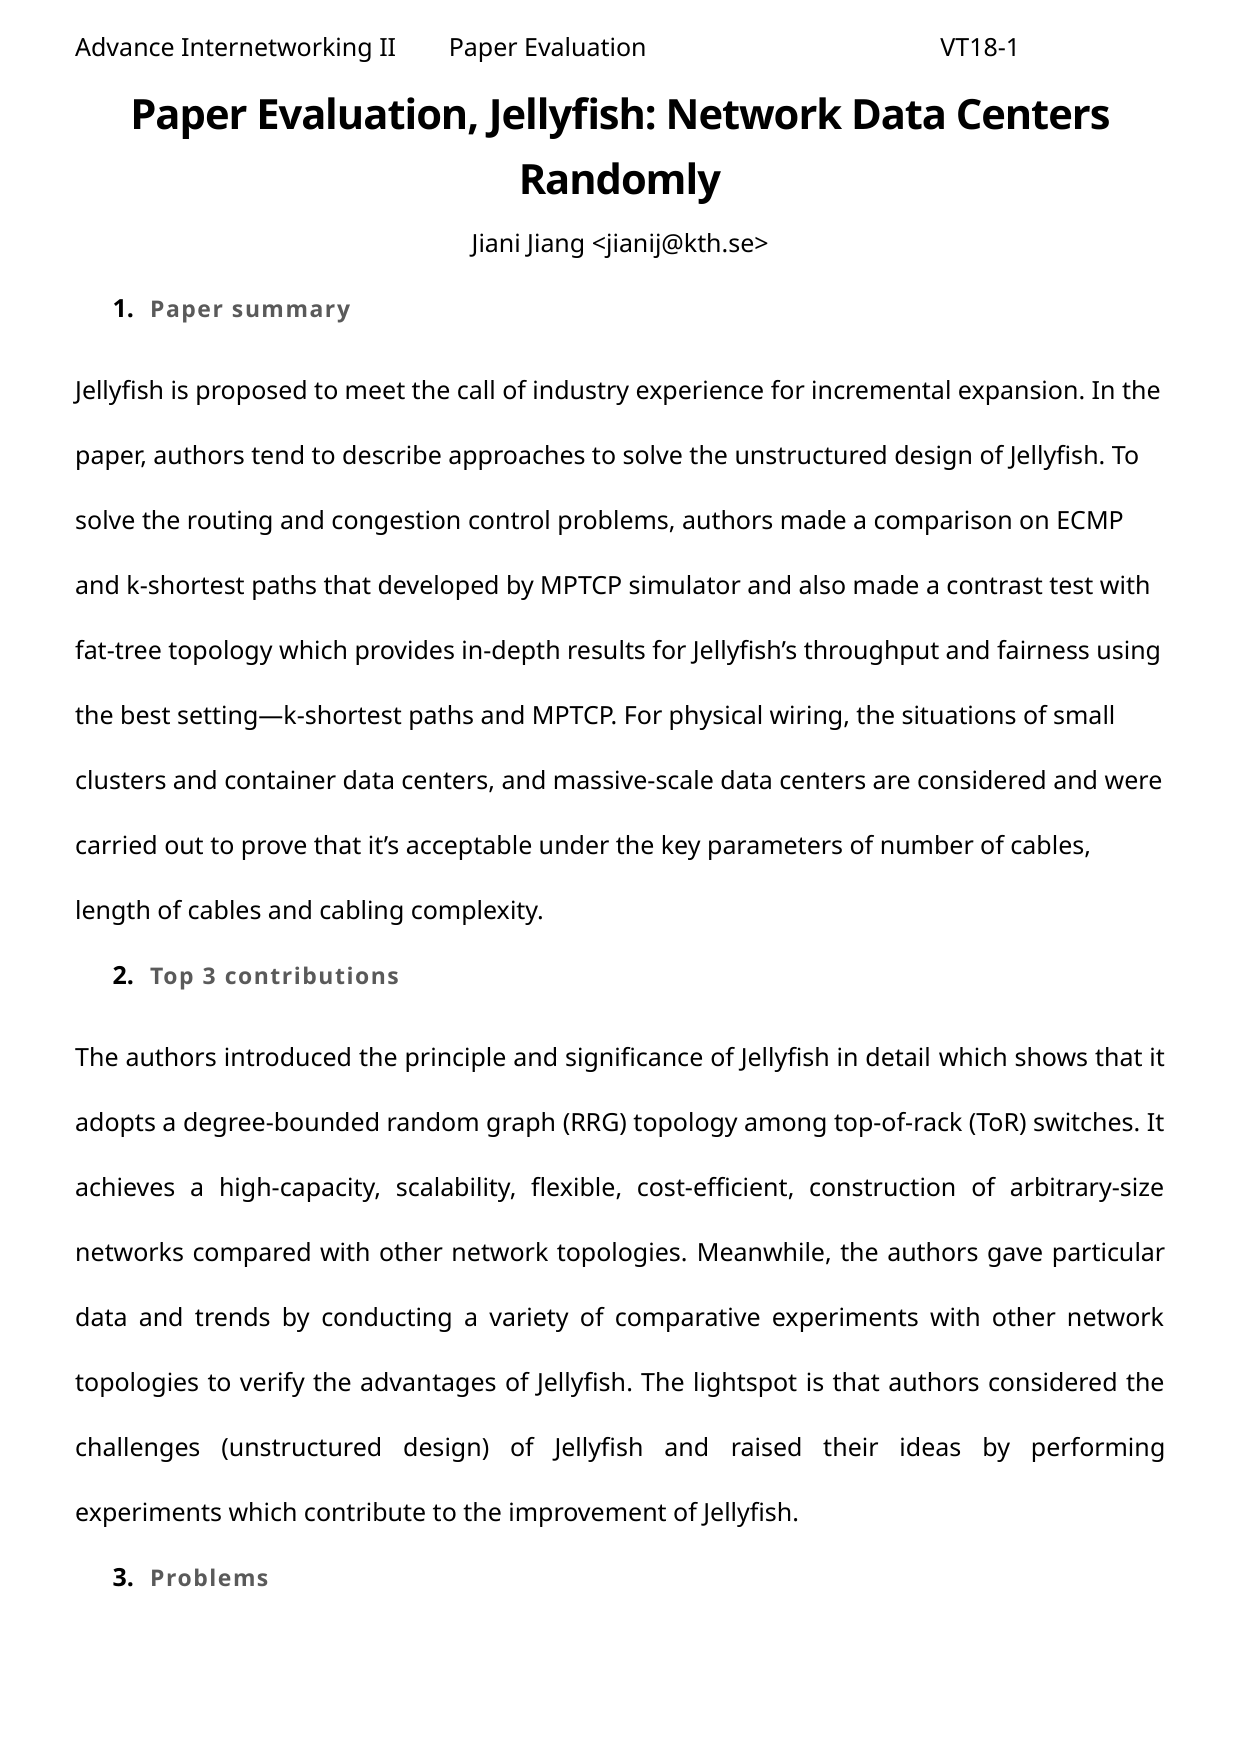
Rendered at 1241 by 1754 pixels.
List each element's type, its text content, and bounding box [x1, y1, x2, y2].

text Jiani Jiang <jianij@kth.se> [75, 211, 1165, 276]
title Paper Evaluation, Jellyfish: Network Data Centers Randomly [75, 81, 1165, 211]
subtitle Problems [112, 1544, 1165, 1609]
subtitle Top 3 contributions [112, 942, 1165, 1007]
text Jellyfish is proposed to meet the call of industry experience for incremental expansion. In the paper, authors tend to describe approaches to solve the unstructured design of Jellyfish. To solve the routing and congestion control problems, authors made a comparison on ECMP and k-shortest paths that developed by MPTCP simulator and also made a contrast test with fat-tree topology which provides in-depth results for Jellyfish’s throughput and fairness using the best setting—k-shortest paths and MPTCP. For physical wiring, the situations of small clusters and container data centers, and massive-scale data centers are considered and were carried out to prove that it’s acceptable under the key parameters of number of cables, length of cables and cabling complexity. [75, 357, 1165, 942]
text The authors introduced the principle and significance of Jellyfish in detail which shows that it adopts a degree-bounded random graph (RRG) topology among top-of-rack (ToR) switches. It achieves a high-capacity, scalability, flexible, cost-efficient, construction of arbitrary-size networks compared with other network topologies. Meanwhile, the authors gave particular data and trends by conducting a variety of comparative experiments with other network topologies to verify the advantages of Jellyfish. The lightspot is that authors considered the challenges (unstructured design) of Jellyfish and raised their ideas by performing experiments which contribute to the improvement of Jellyfish. [75, 1024, 1165, 1544]
subtitle Paper summary [112, 276, 1165, 341]
